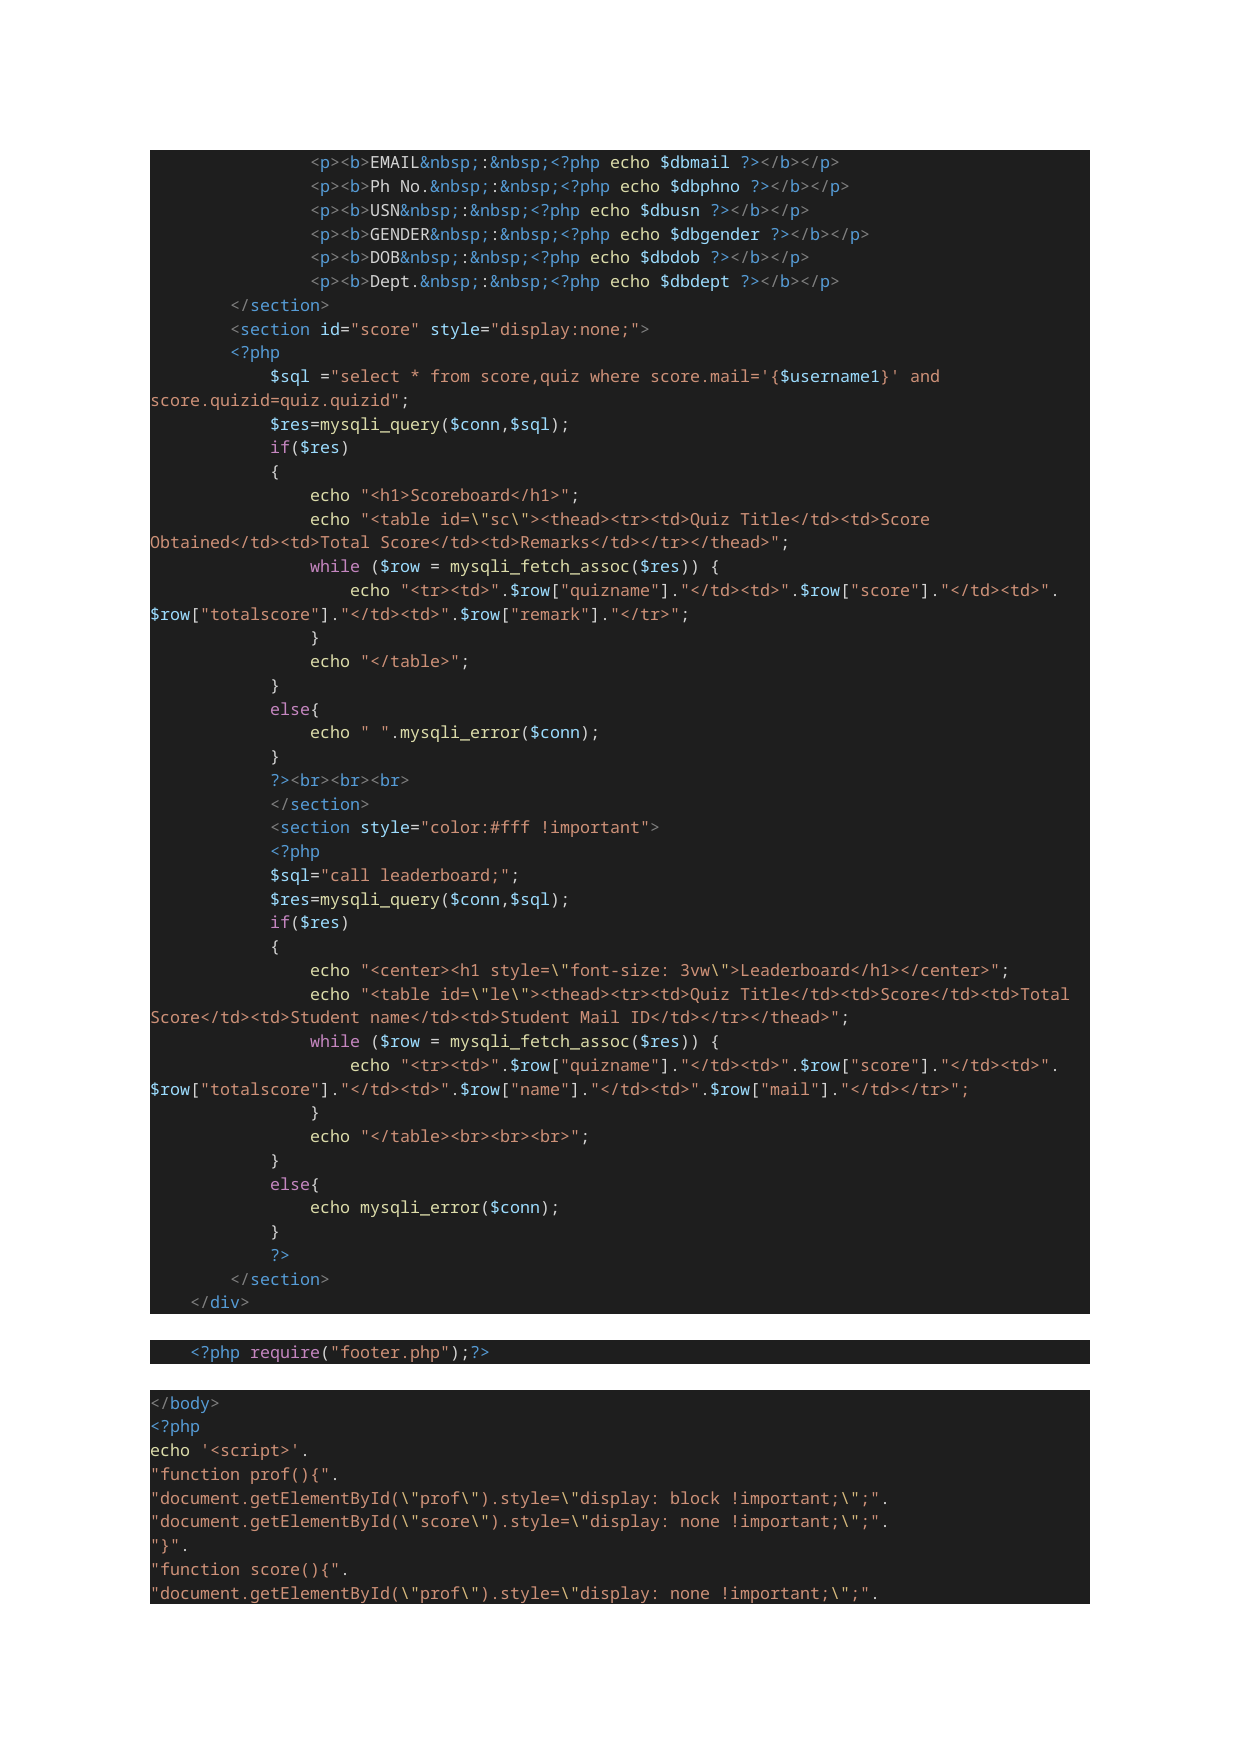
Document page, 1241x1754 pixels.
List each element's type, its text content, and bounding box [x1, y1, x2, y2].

text <p><b>DOB&nbsp;:&nbsp;<?php echo $dbdob ?></b></p> [150, 245, 1090, 269]
text <p><b>EMAIL&nbsp;:&nbsp;<?php echo $dbmail ?></b></p> [150, 150, 1090, 174]
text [150, 1580, 1090, 1604]
text if($res) [150, 435, 1090, 459]
text echo "<tr><td>".$row["quizname"]."</td><td>".$row["score"]."</td><td>".$row["totalscore"]."</td><td>".$row["name"]."</td><td>".$row["mail"]."</td></tr>"; [150, 1052, 1090, 1100]
text $sql="call leaderboard;"; [150, 862, 1090, 886]
text "function prof(){". [150, 1461, 1090, 1485]
text echo "<tr><td>".$row["quizname"]."</td><td>".$row["score"]."</td><td>".$row["totalscore"]."</td><td>".$row["remark"]."</tr>"; [150, 577, 1090, 625]
text ?><br><br><br> [150, 767, 1090, 791]
text "document.getElementById(\"prof\").style=\"display: block !important;\";". [150, 1485, 1090, 1509]
text echo "</table>"; [150, 649, 1090, 672]
text echo "<table id=\"le\"><thead><tr><td>Quiz Title</td><td>Score</td><td>Total Score</td><td>Student name</td><td>Student Mail ID</td></tr></thead>"; [150, 981, 1090, 1029]
text </div> [150, 1290, 1090, 1314]
text <?php [150, 839, 1090, 862]
text <p><b>Ph No.&nbsp;:&nbsp;<?php echo $dbphno ?></b></p> [150, 174, 1090, 197]
text } [150, 1219, 1090, 1242]
text </section> [150, 1266, 1090, 1290]
text $res=mysqli_query($conn,$sql); [150, 886, 1090, 910]
text <p><b>GENDER&nbsp;:&nbsp;<?php echo $dbgender ?></b></p> [150, 221, 1090, 245]
text echo mysqli_error($conn); [150, 1195, 1090, 1219]
text echo "<h1>Scoreboard</h1>"; [150, 482, 1090, 506]
text </section> [150, 292, 1090, 316]
text <?php [150, 1414, 1090, 1438]
text <?php require("footer.php");?> [150, 1340, 1090, 1364]
text } [150, 672, 1090, 696]
text { [150, 934, 1090, 957]
text else{ [150, 696, 1090, 720]
text } [150, 744, 1090, 767]
text $sql ="select * from score,quiz where score.mail='{$username1}' and score.quizid=quiz.quizid"; [150, 364, 1090, 411]
text $res=mysqli_query($conn,$sql); [150, 411, 1090, 435]
text ?> [150, 1242, 1090, 1266]
text if($res) [150, 910, 1090, 934]
text <p><b>USN&nbsp;:&nbsp;<?php echo $dbusn ?></b></p> [150, 197, 1090, 221]
text echo "<center><h1 style=\"font-size: 3vw\">Leaderboard</h1></center>"; [150, 957, 1090, 981]
text echo "</table><br><br><br>"; [150, 1124, 1090, 1147]
text echo "<table id=\"sc\"><thead><tr><td>Quiz Title</td><td>Score Obtained</td><td>Total Score</td><td>Remarks</td></tr></thead>"; [150, 506, 1090, 554]
text echo '<script>'. [150, 1438, 1090, 1461]
text <?php [150, 340, 1090, 364]
text <section style="color:#fff !important"> [150, 815, 1090, 839]
text </body> [150, 1390, 1090, 1414]
text "}". [150, 1533, 1090, 1556]
text } [150, 1100, 1090, 1124]
text else{ [150, 1171, 1090, 1195]
text while ($row = mysqli_fetch_assoc($res)) { [150, 554, 1090, 577]
text } [150, 1147, 1090, 1171]
text echo " ".mysqli_error($conn); [150, 720, 1090, 744]
text </section> [150, 791, 1090, 815]
text "document.getElementById(\"score\").style=\"display: none !important;\";". [150, 1509, 1090, 1533]
text while ($row = mysqli_fetch_assoc($res)) { [150, 1029, 1090, 1052]
text { [150, 459, 1090, 482]
text <p><b>Dept.&nbsp;:&nbsp;<?php echo $dbdept ?></b></p> [150, 269, 1090, 292]
text <section id="score" style="display:none;"> [150, 316, 1090, 340]
text } [150, 625, 1090, 649]
text "function score(){". [150, 1556, 1090, 1580]
